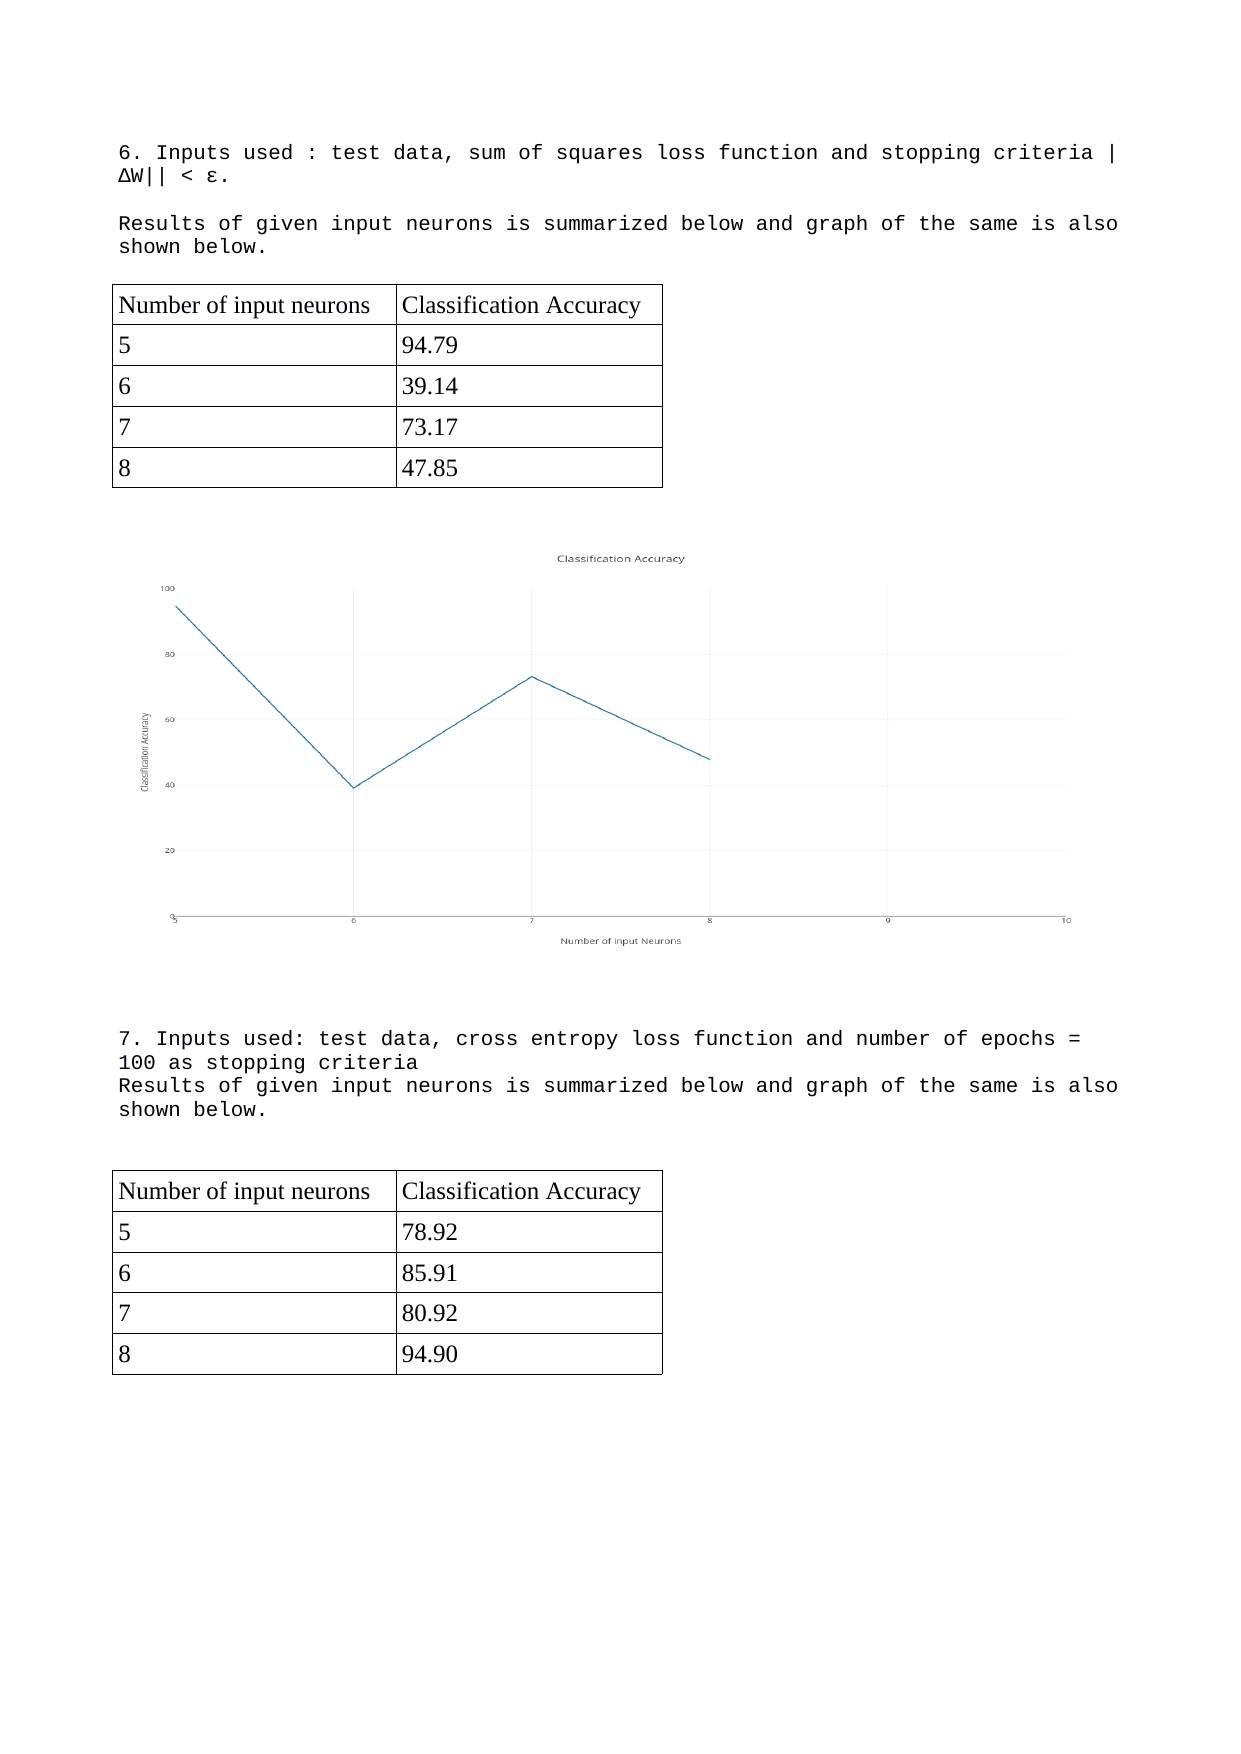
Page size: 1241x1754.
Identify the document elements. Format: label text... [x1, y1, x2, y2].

text Results of given input neurons is summarized below and graph of the same is also shown below. [118, 1075, 1122, 1123]
table_cell 8 [113, 448, 396, 487]
table_cell 5 [113, 1212, 396, 1251]
table_cell 7 [113, 407, 396, 447]
table_header Number of input neurons [113, 285, 396, 324]
table_header Classification Accuracy [397, 1171, 662, 1211]
table_cell 6 [113, 366, 396, 406]
table_cell 6 [113, 1253, 396, 1292]
table_cell 78.92 [397, 1212, 662, 1251]
table_cell 73.17 [397, 407, 662, 447]
table_cell 47.85 [397, 448, 662, 487]
table_cell 94.90 [397, 1334, 662, 1374]
picture [118, 535, 1123, 958]
table_cell 7 [113, 1293, 396, 1333]
table_header Classification Accuracy [397, 285, 662, 324]
table_header Number of input neurons [113, 1171, 396, 1211]
table_cell 80.92 [397, 1293, 662, 1333]
text 6. Inputs used : test data, sum of squares loss function and stopping criteria |ΔW|| < ε. [118, 142, 1122, 189]
table_cell 5 [113, 325, 396, 365]
table_cell 85.91 [397, 1253, 662, 1292]
text Results of given input neurons is summarized below and graph of the same is also shown below. [118, 213, 1122, 260]
text 7. Inputs used: test data, cross entropy loss function and number of epochs = 100 as stopping criteria [118, 1028, 1122, 1075]
table_cell 39.14 [397, 366, 662, 406]
table_cell 8 [113, 1334, 396, 1374]
table_cell 94.79 [397, 325, 662, 365]
